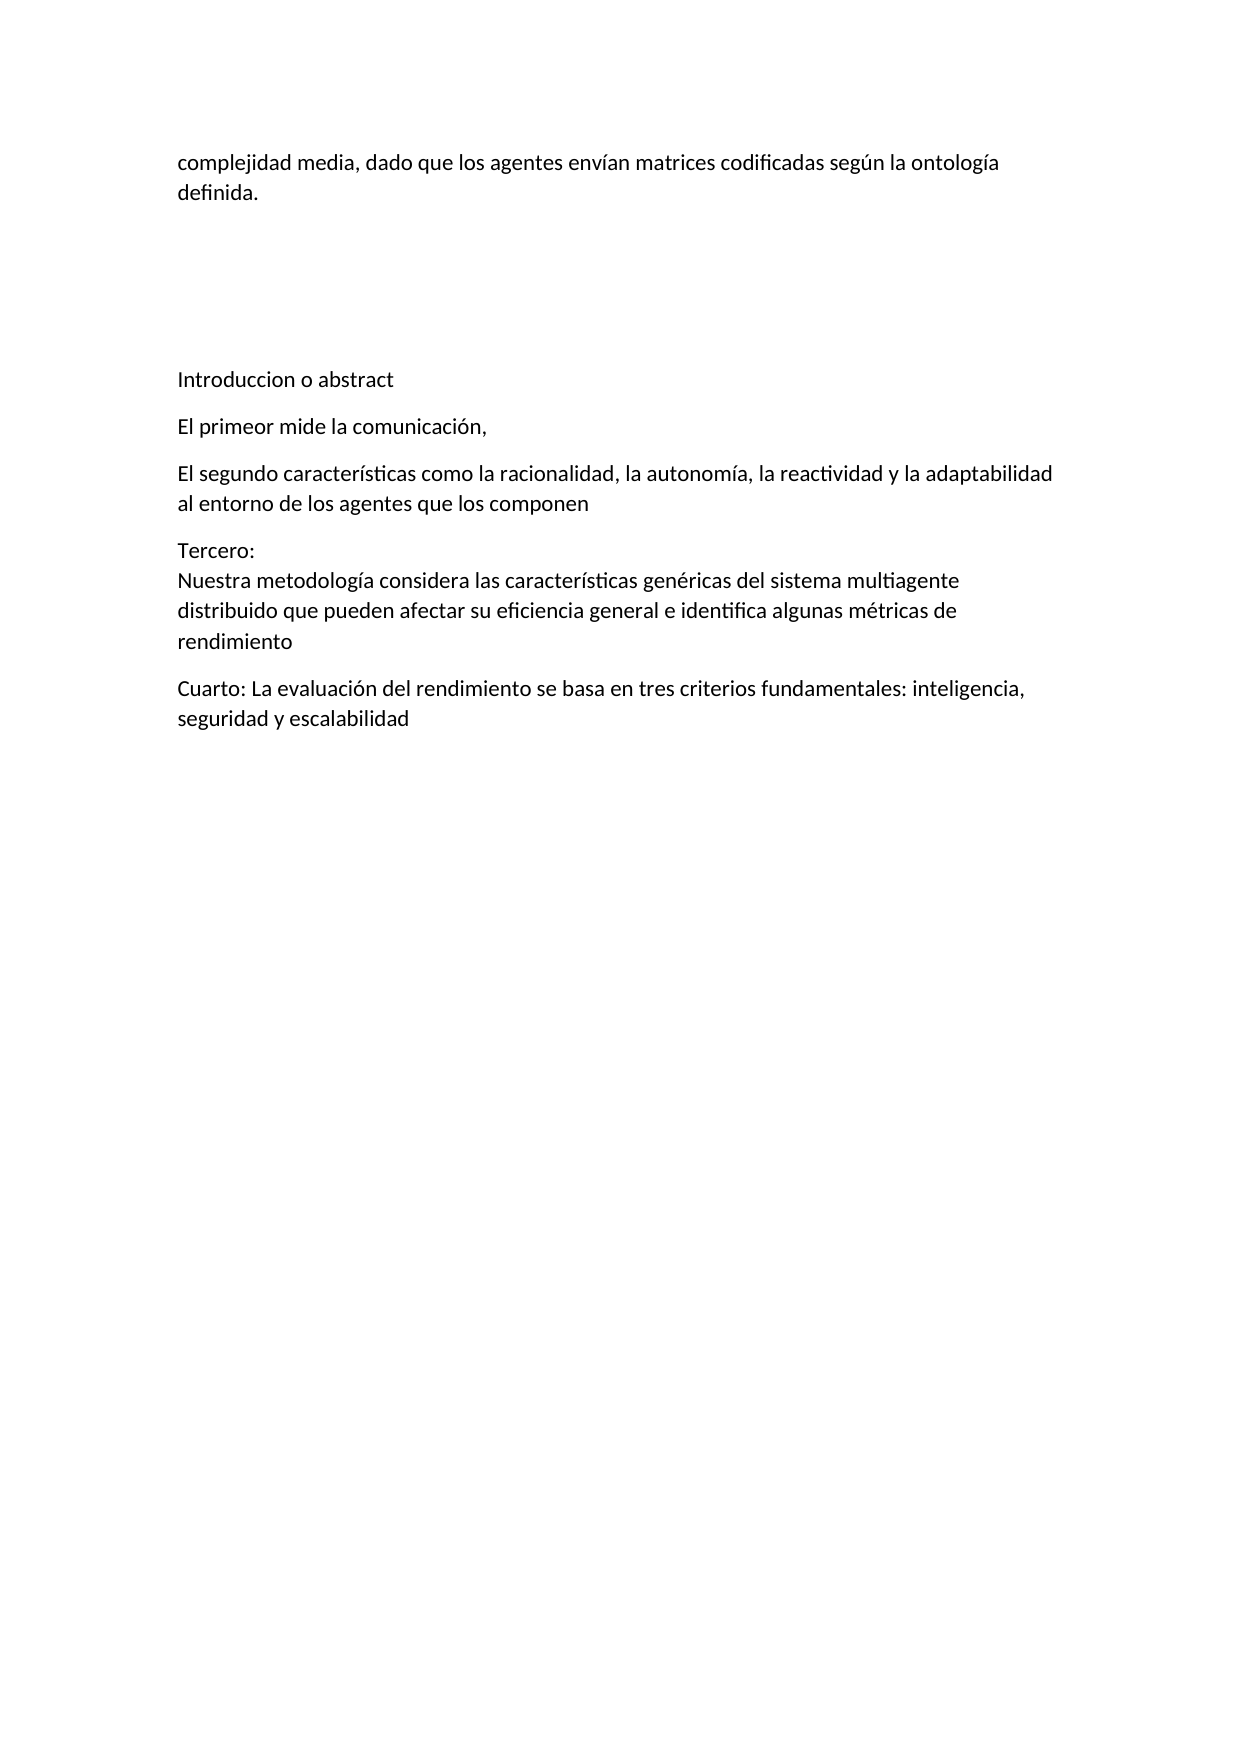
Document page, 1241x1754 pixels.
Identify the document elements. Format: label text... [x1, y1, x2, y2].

text Tercero: Nuestra metodología considera las características genéricas del sistema multiagente distribuido que pueden afectar su eficiencia general e identifica algunas métricas de rendimiento [177, 536, 1063, 655]
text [177, 148, 1063, 206]
text El segundo características como la racionalidad, la autonomía, la reactividad y la adaptabilidad al entorno de los agentes que los componen [177, 459, 1063, 517]
text El primeor mide la comunicación, [177, 412, 1063, 440]
text Introduccion o abstract [177, 365, 1063, 393]
text Cuarto: La evaluación del rendimiento se basa en tres criterios fundamentales: inteligencia, seguridad y escalabilidad [177, 674, 1063, 732]
